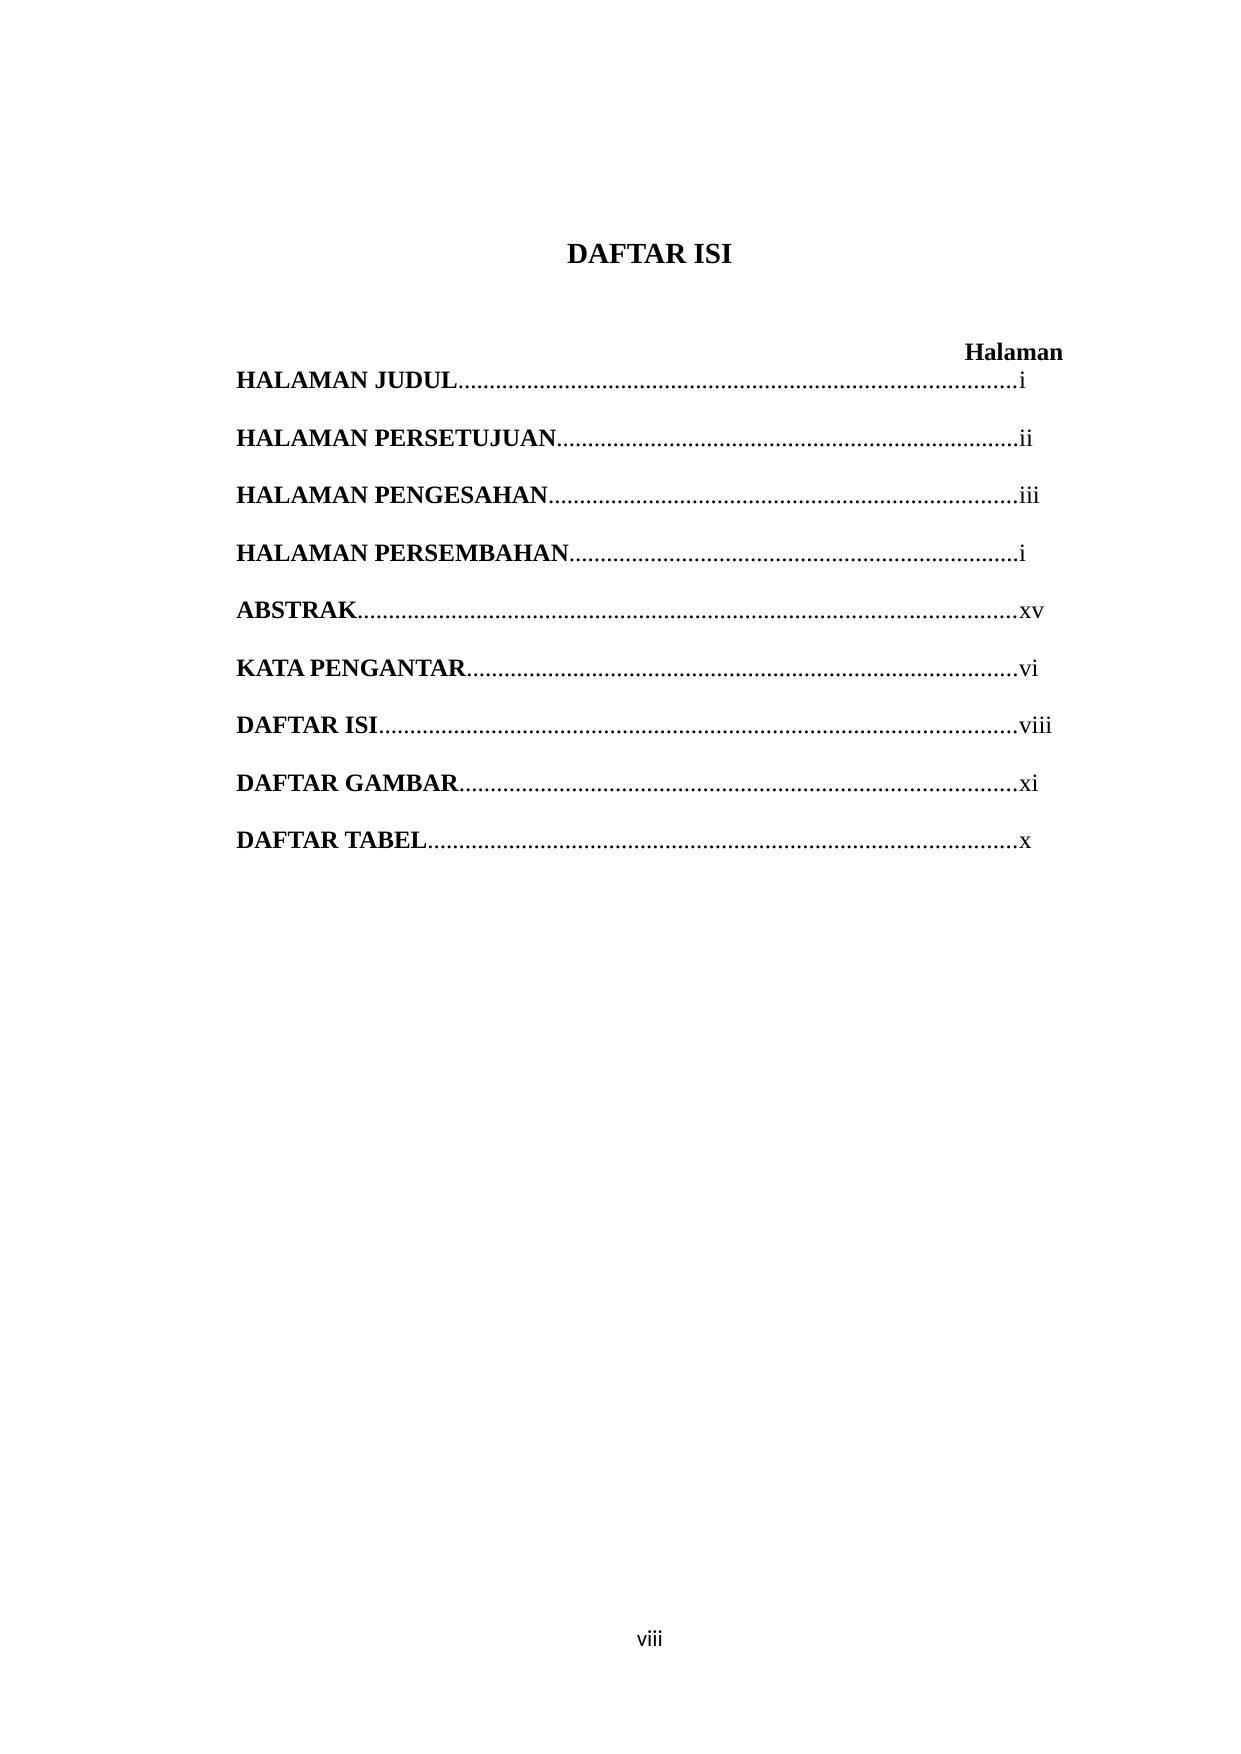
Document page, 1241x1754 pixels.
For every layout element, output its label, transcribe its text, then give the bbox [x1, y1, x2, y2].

text ABSTRAK xv [236, 596, 1063, 624]
text Halaman [236, 337, 1063, 366]
text HALAMAN PERSETUJUAN ii [236, 423, 1063, 452]
text DAFTAR GAMBAR xi [236, 768, 1063, 797]
text HALAMAN PERSEMBAHAN i [236, 538, 1063, 567]
text HALAMAN PENGESAHAN iii [236, 481, 1063, 509]
text DAFTAR TABEL x [236, 826, 1063, 854]
text DAFTAR ISI [236, 236, 1063, 270]
text HALAMAN JUDUL i [236, 366, 1063, 394]
text DAFTAR ISI viii [236, 711, 1063, 739]
text KATA PENGANTAR vi [236, 653, 1063, 682]
